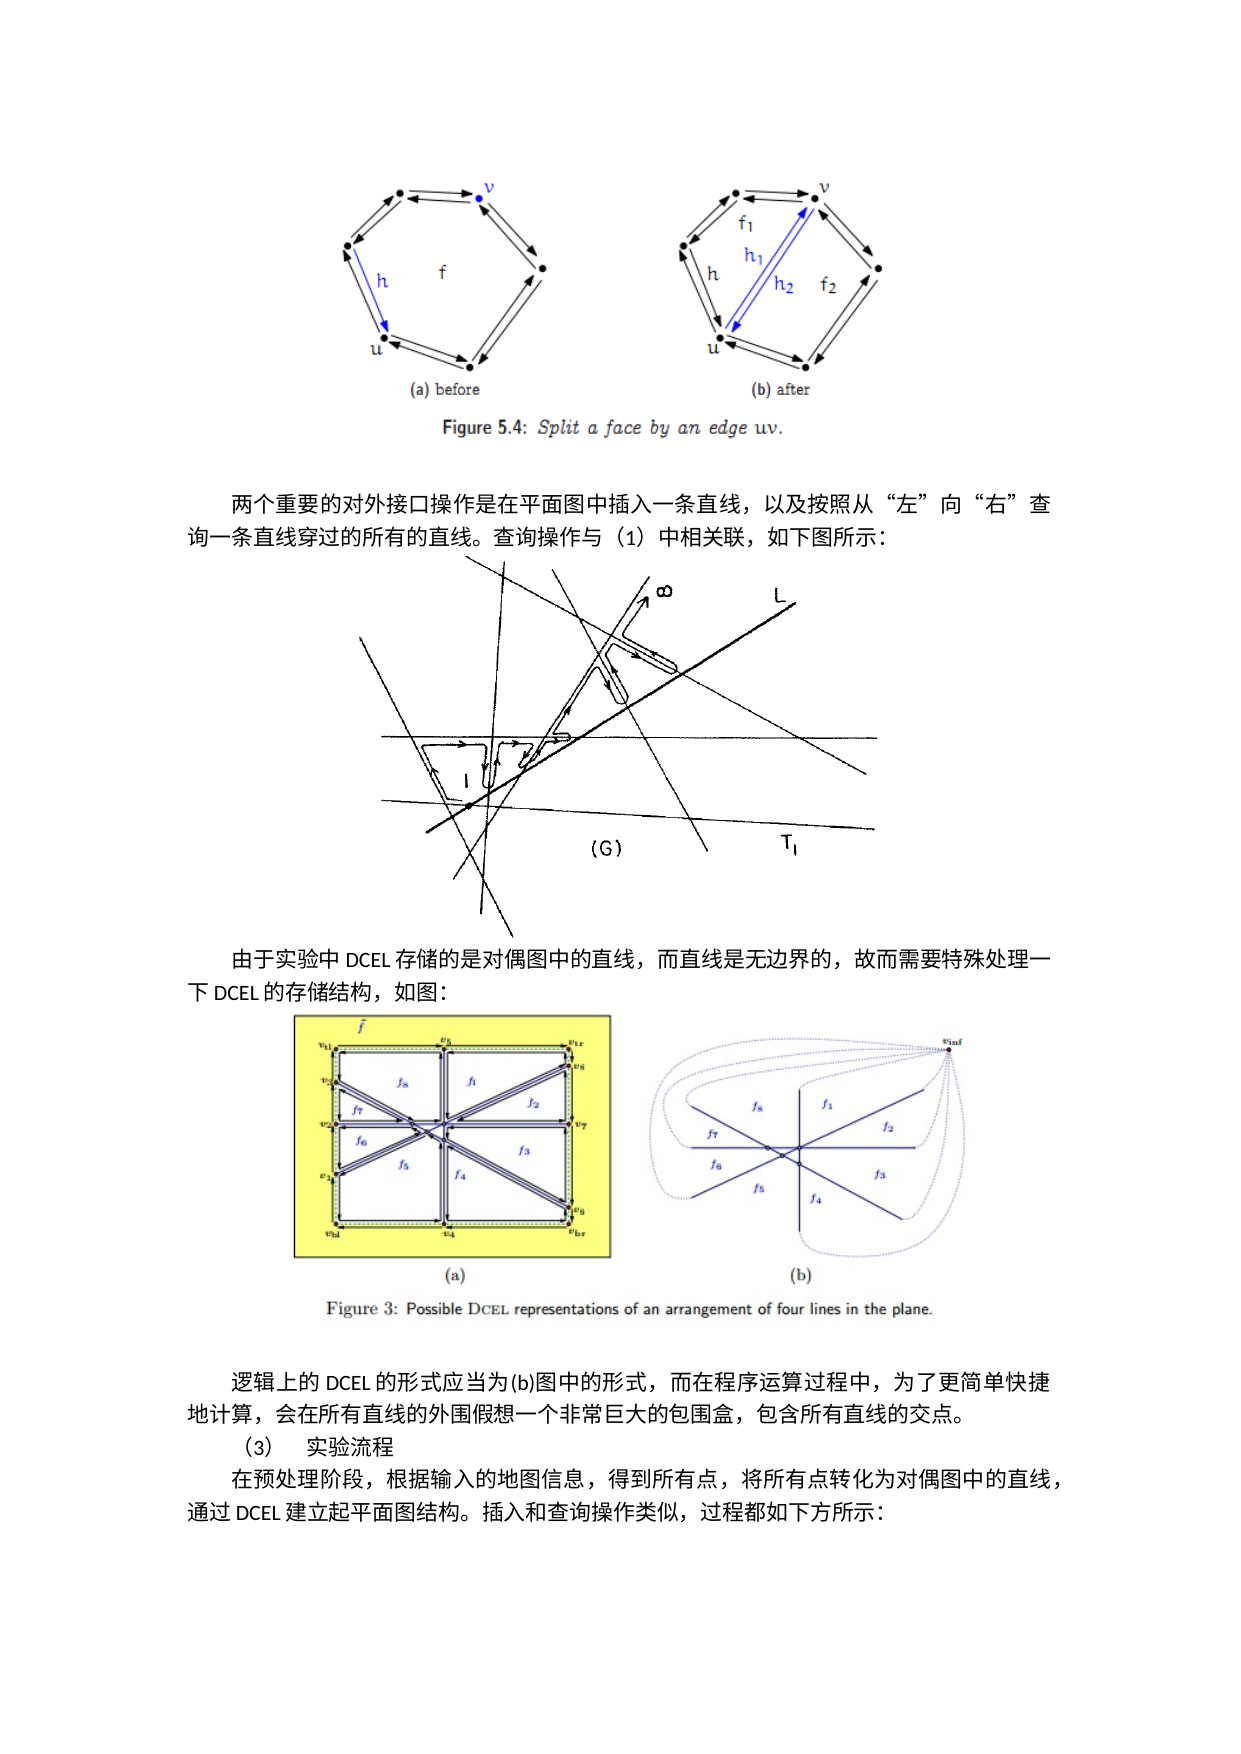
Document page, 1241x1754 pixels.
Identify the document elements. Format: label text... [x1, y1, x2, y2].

picture [325, 162, 916, 461]
picture [206, 1007, 1034, 1337]
picture [354, 552, 886, 942]
list 实验流程 [231, 1429, 1053, 1462]
text 逻辑上的DCEL的形式应当为(b)图中的形式，而在程序运算过程中，为了更简单快捷地计算，会在所有直线的外围假想一个非常巨大的包围盒，包含所有直线的交点。 [187, 1364, 1053, 1429]
text 在预处理阶段，根据输入的地图信息，得到所有点，将所有点转化为对偶图中的直线，通过DCEL建立起平面图结构。插入和查询操作类似，过程都如下方所示： [187, 1462, 1053, 1527]
text 两个重要的对外接口操作是在平面图中插入一条直线，以及按照从“左”向“右”查询一条直线穿过的所有的直线。查询操作与（1）中相关联，如下图所示： [187, 487, 1053, 552]
text 由于实验中DCEL存储的是对偶图中的直线，而直线是无边界的，故而需要特殊处理一下DCEL的存储结构，如图： [187, 942, 1053, 1007]
